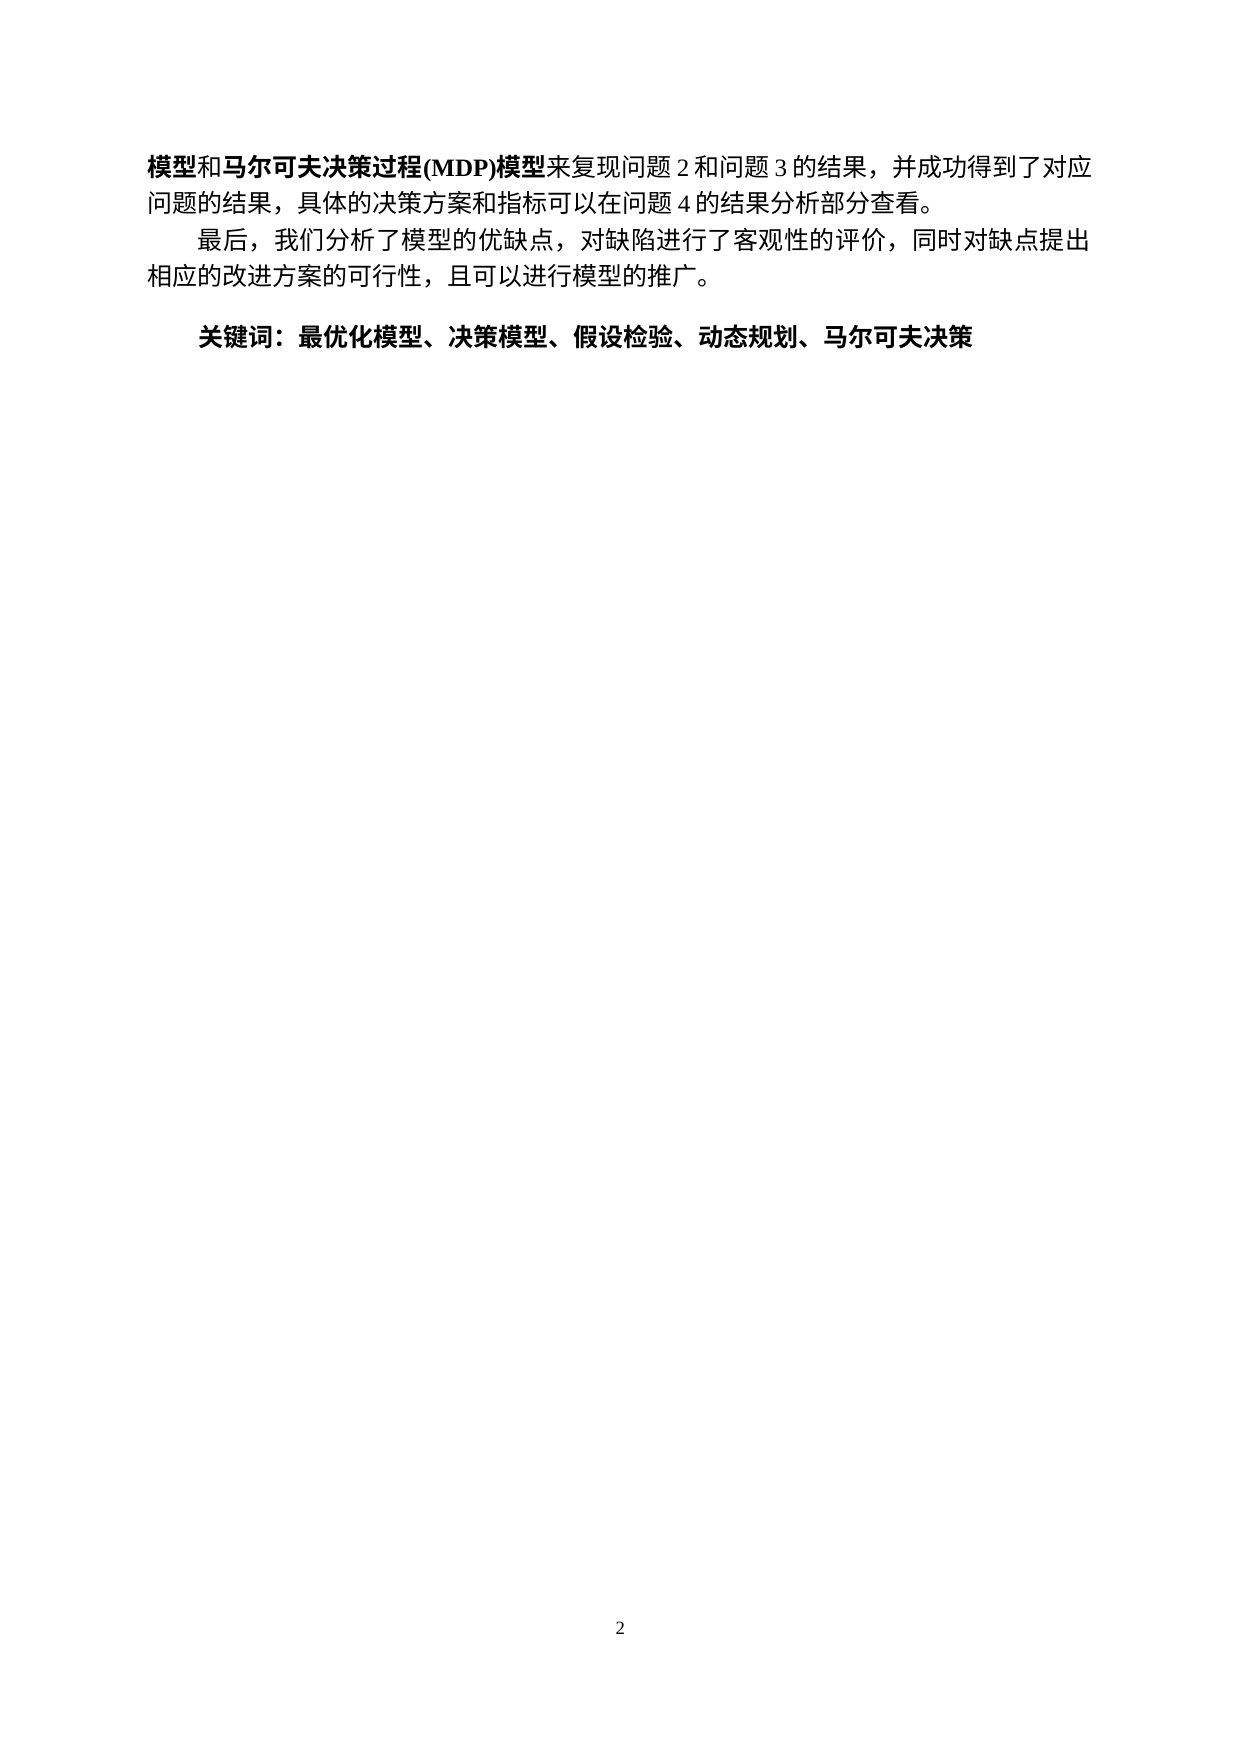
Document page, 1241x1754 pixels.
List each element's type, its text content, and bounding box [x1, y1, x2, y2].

text 关键词：最优化模型、决策模型、假设检验、动态规划、马尔可夫决策 [148, 318, 1092, 354]
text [148, 148, 1092, 220]
text 最后，我们分析了模型的优缺点，对缺陷进行了客观性的评价，同时对缺点提出相应的改进方案的可行性，且可以进行模型的推广。 [148, 220, 1092, 293]
